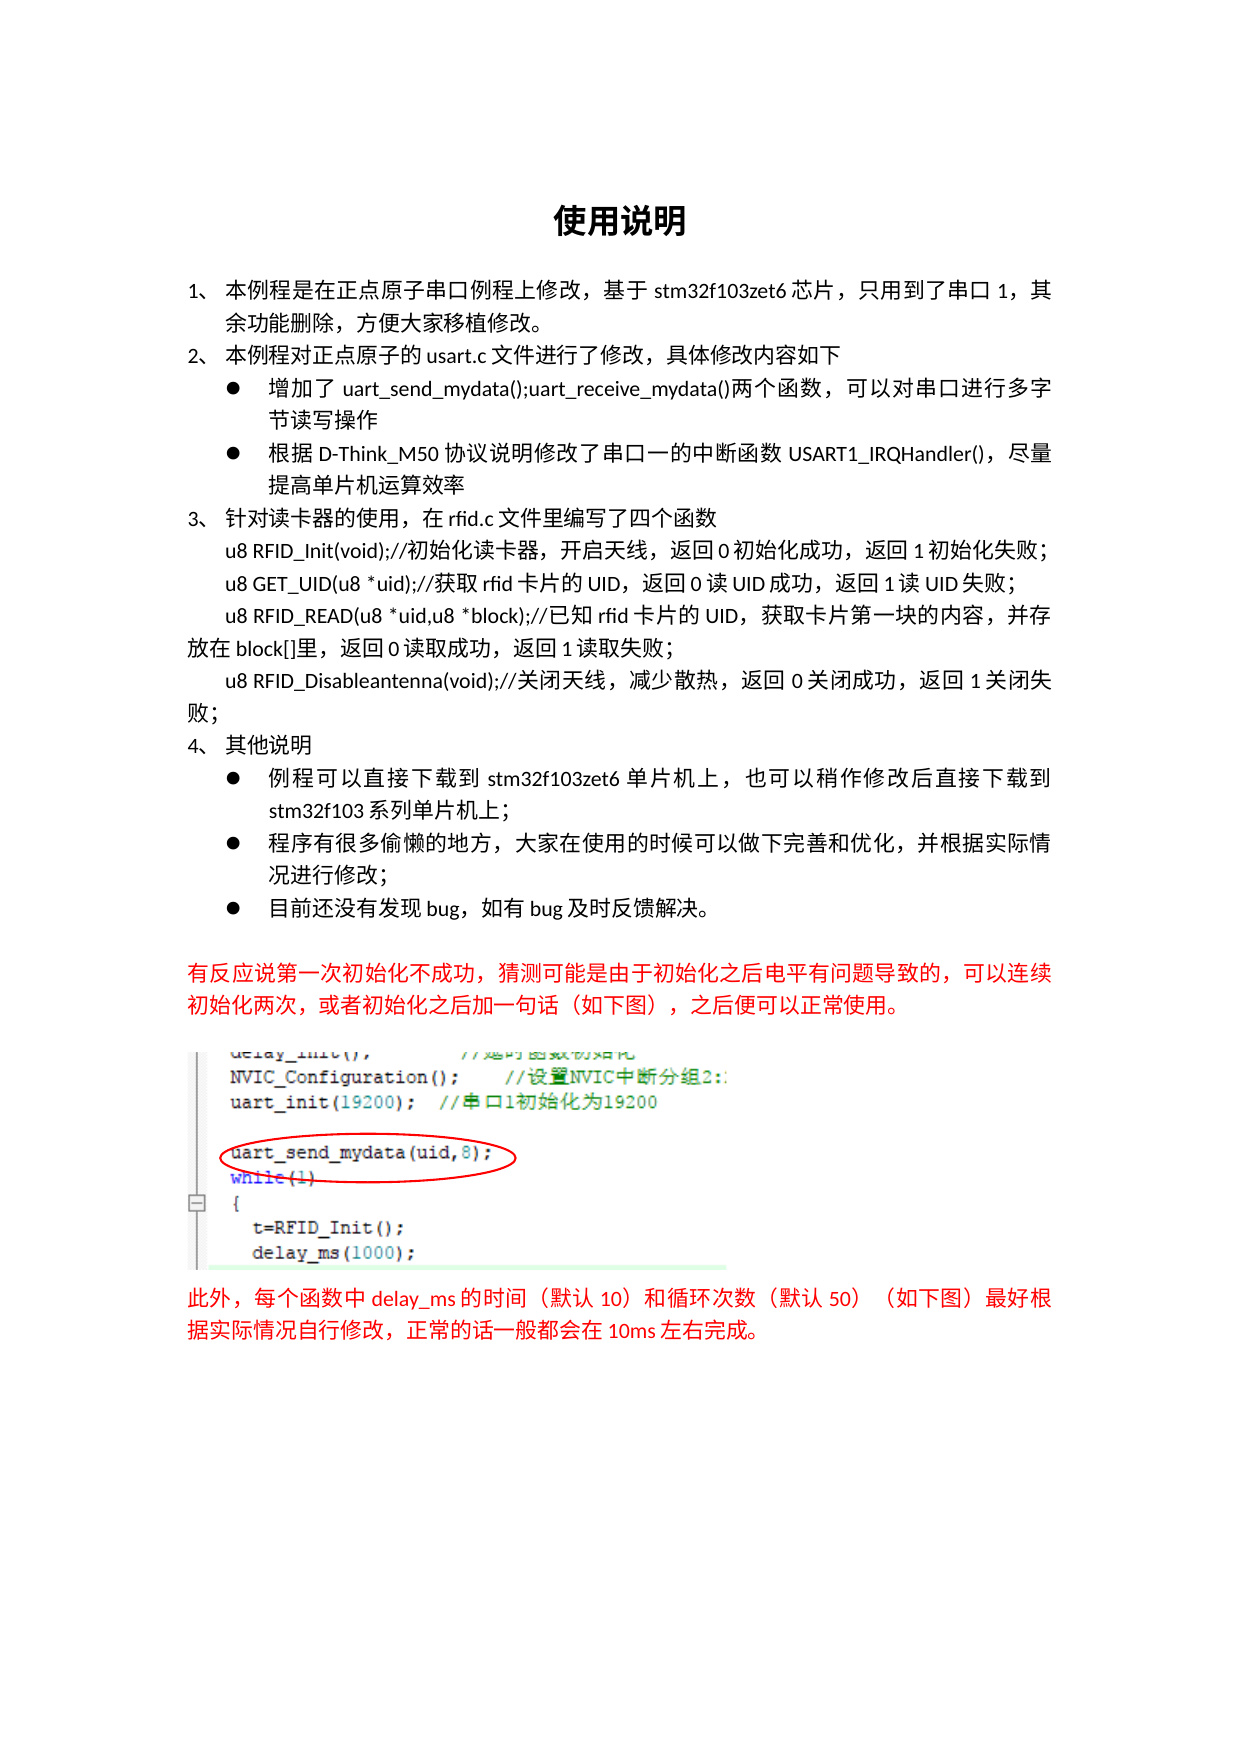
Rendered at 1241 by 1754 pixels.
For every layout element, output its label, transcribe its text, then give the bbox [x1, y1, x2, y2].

list u8 GET_UID(u8 *uid);//获取rfid卡片的UID，返回0读UID成功，返回1读UID失败； [225, 565, 1053, 598]
picture [187, 1052, 727, 1270]
text 有反应说第一次初始化不成功，猜测可能是由于初始化之后电平有问题导致的，可以连续初始化两次，或者初始化之后加一句话（如下图），之后便可以正常使用。 [187, 955, 1053, 1020]
list 本例程是在正点原子串口例程上修改，基于stm32f103zet6芯片，只用到了串口1，其余功能删除，方便大家移植修改。 [187, 273, 1053, 338]
text u8 RFID_Disableantenna(void);//关闭天线，减少散热，返回0关闭成功，返回1关闭失败； [187, 663, 1053, 728]
subtitle 使用说明 [187, 187, 1053, 252]
list 本例程对正点原子的usart.c文件进行了修改，具体修改内容如下 [187, 338, 1053, 370]
list 目前还没有发现bug，如有bug及时反馈解决。 [225, 890, 1053, 923]
list u8 RFID_Init(void);//初始化读卡器，开启天线，返回0初始化成功，返回1初始化失败； [225, 533, 1053, 565]
list 根据D-Think_M50协议说明修改了串口一的中断函数USART1_IRQHandler()，尽量提高单片机运算效率 [225, 435, 1053, 500]
list 程序有很多偷懒的地方，大家在使用的时候可以做下完善和优化，并根据实际情况进行修改； [225, 825, 1053, 890]
list 例程可以直接下载到stm32f103zet6单片机上，也可以稍作修改后直接下载到stm32f103系列单片机上； [225, 760, 1053, 825]
list 增加了uart_send_mydata();uart_receive_mydata()两个函数，可以对串口进行多字节读写操作 [225, 370, 1053, 435]
text 此外，每个函数中delay_ms的时间（默认10）和循环次数（默认50）（如下图）最好根据实际情况自行修改，正常的话一般都会在10ms左右完成。 [187, 1280, 1053, 1345]
list 针对读卡器的使用，在rfid.c文件里编写了四个函数 [187, 500, 1053, 533]
list 其他说明 [187, 728, 1053, 760]
text u8 RFID_READ(u8 *uid,u8 *block);//已知rfid卡片的UID，获取卡片第一块的内容，并存放在block[]里，返回0读取成功，返回1读取失败； [187, 598, 1053, 663]
